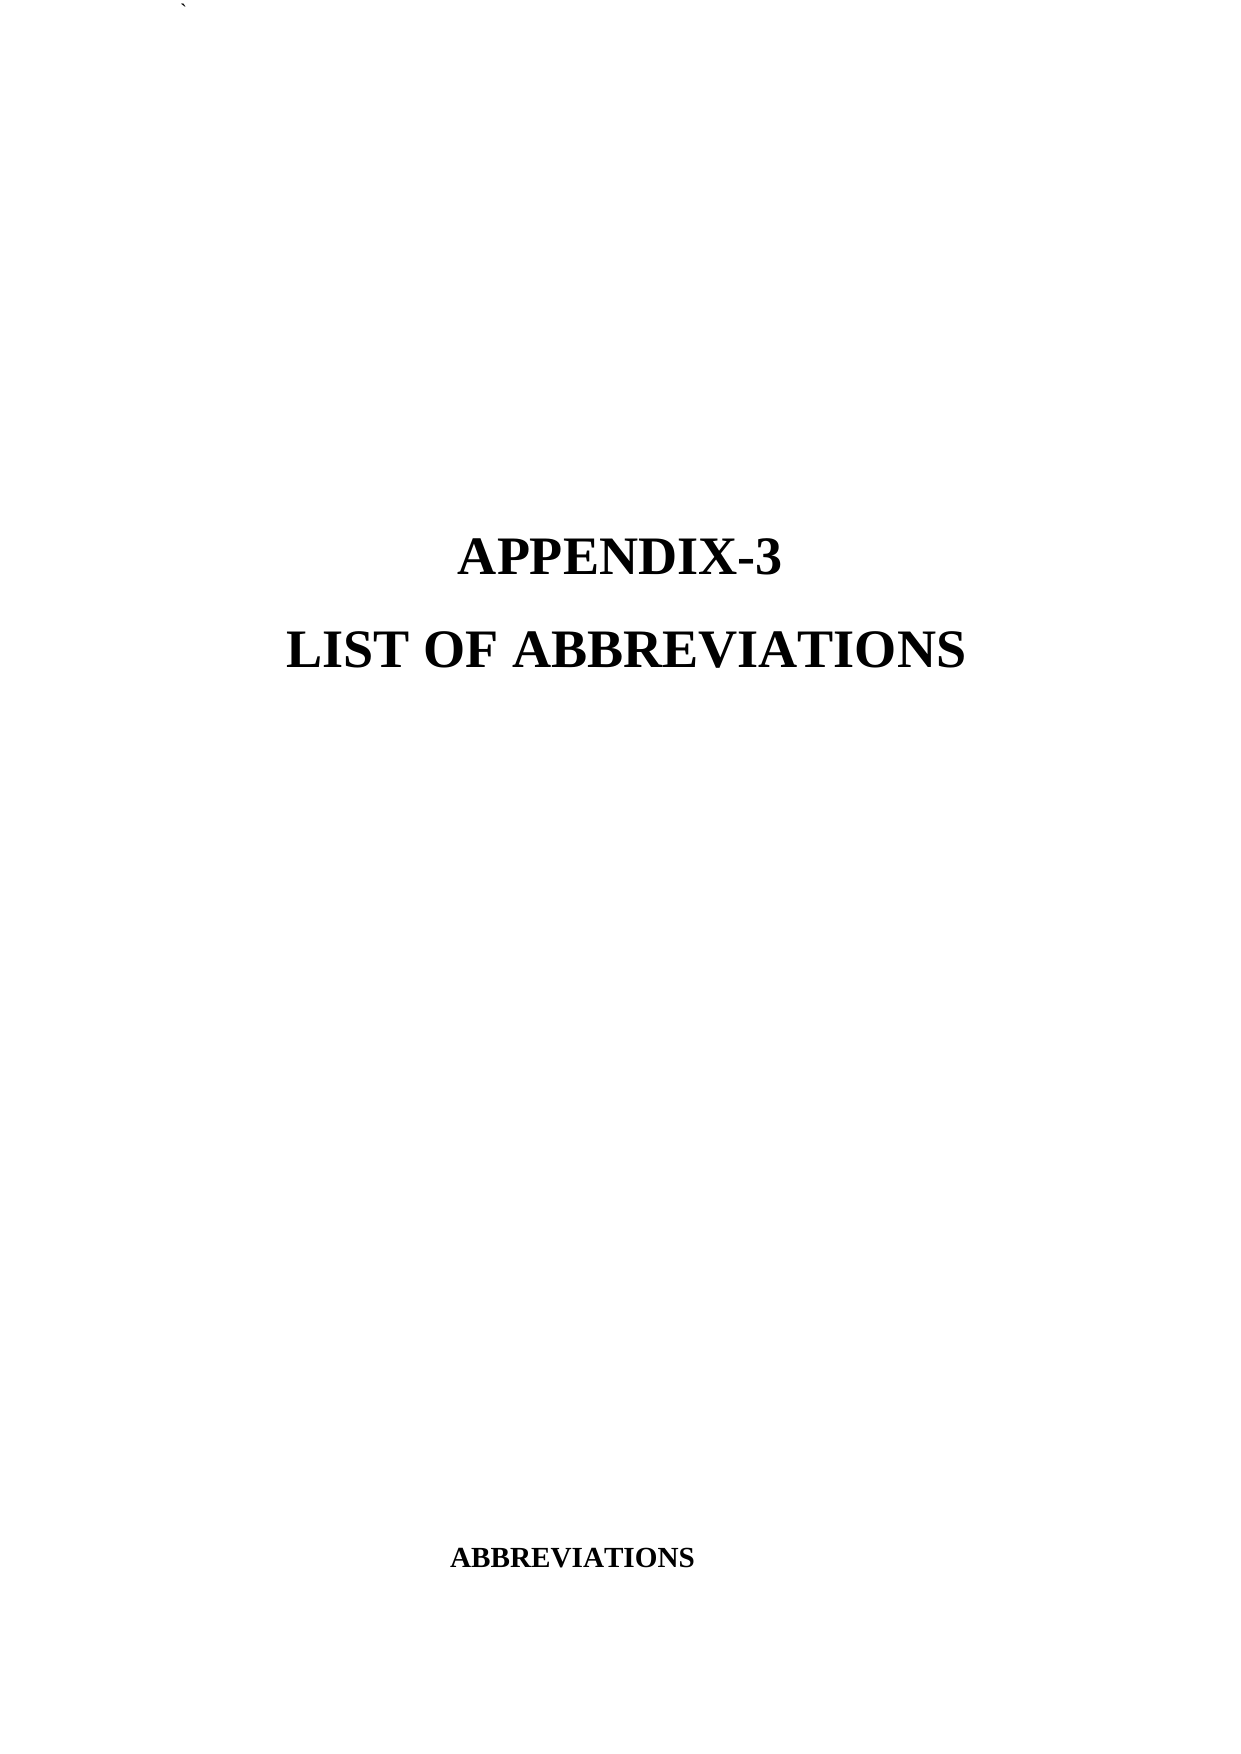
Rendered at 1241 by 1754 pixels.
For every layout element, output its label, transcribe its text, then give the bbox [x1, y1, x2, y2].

text APPENDIX-3 [150, 524, 1090, 586]
text ABBREVIATIONS [375, 1540, 1007, 1574]
text LIST OF ABBREVIATIONS [151, 617, 1021, 679]
